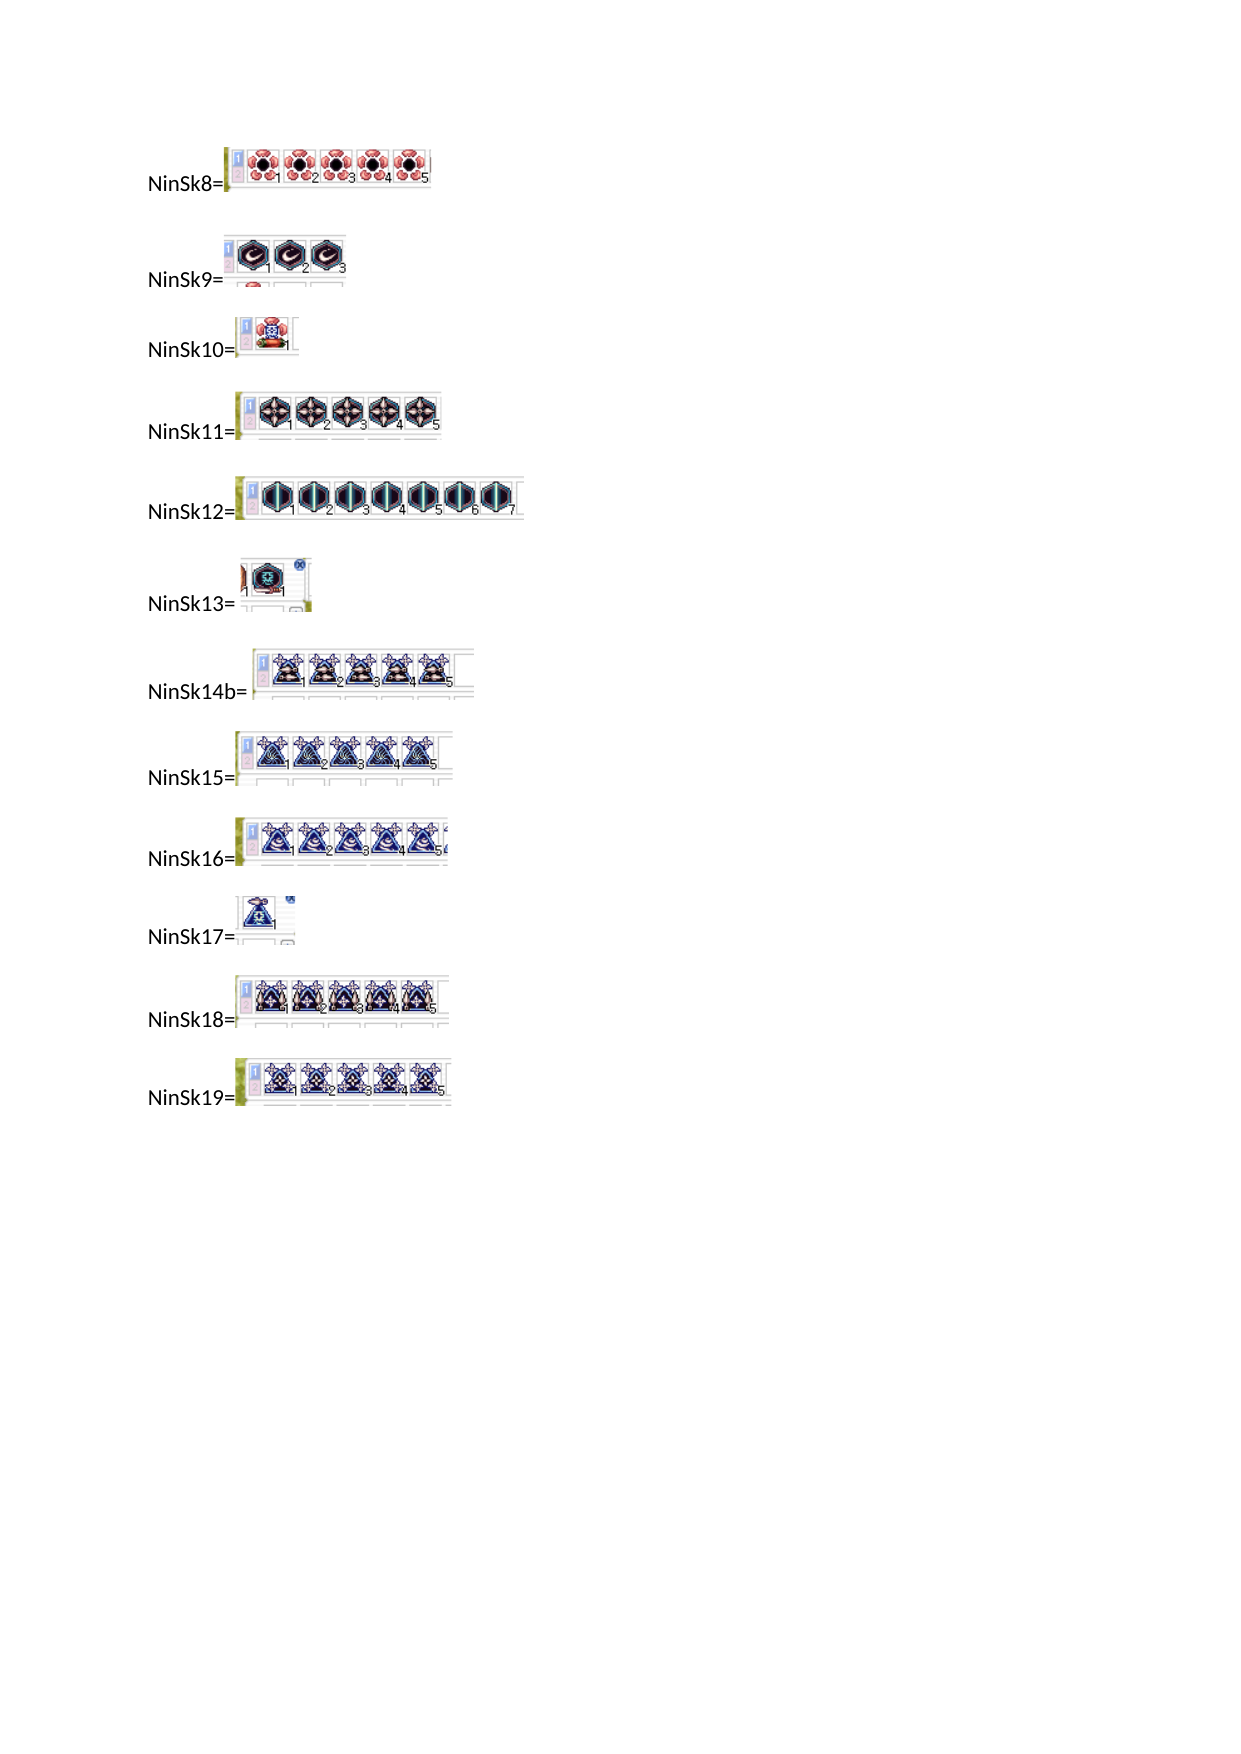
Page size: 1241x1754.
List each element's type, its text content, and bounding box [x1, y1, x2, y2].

picture [235, 975, 449, 1028]
text NinSk17= [148, 897, 1093, 950]
picture [235, 896, 296, 945]
text NinSk15= [148, 730, 1093, 791]
text NinSk19= [148, 1058, 1093, 1111]
picture [235, 470, 524, 520]
text NinSk8= [148, 148, 1093, 197]
text NinSk18= [148, 975, 1093, 1033]
text NinSk9= [148, 222, 1093, 293]
picture [235, 816, 448, 866]
text NinSk13= [148, 550, 1093, 617]
picture [223, 147, 432, 192]
text NinSk10= [148, 318, 1093, 363]
picture [235, 388, 442, 440]
picture [240, 550, 312, 612]
text NinSk14b= [148, 642, 1093, 705]
picture [235, 317, 299, 358]
picture [223, 222, 347, 287]
picture [235, 730, 453, 786]
picture [252, 642, 474, 700]
text NinSk16= [148, 816, 1093, 872]
text NinSk11= [148, 388, 1093, 446]
picture [235, 1058, 452, 1106]
